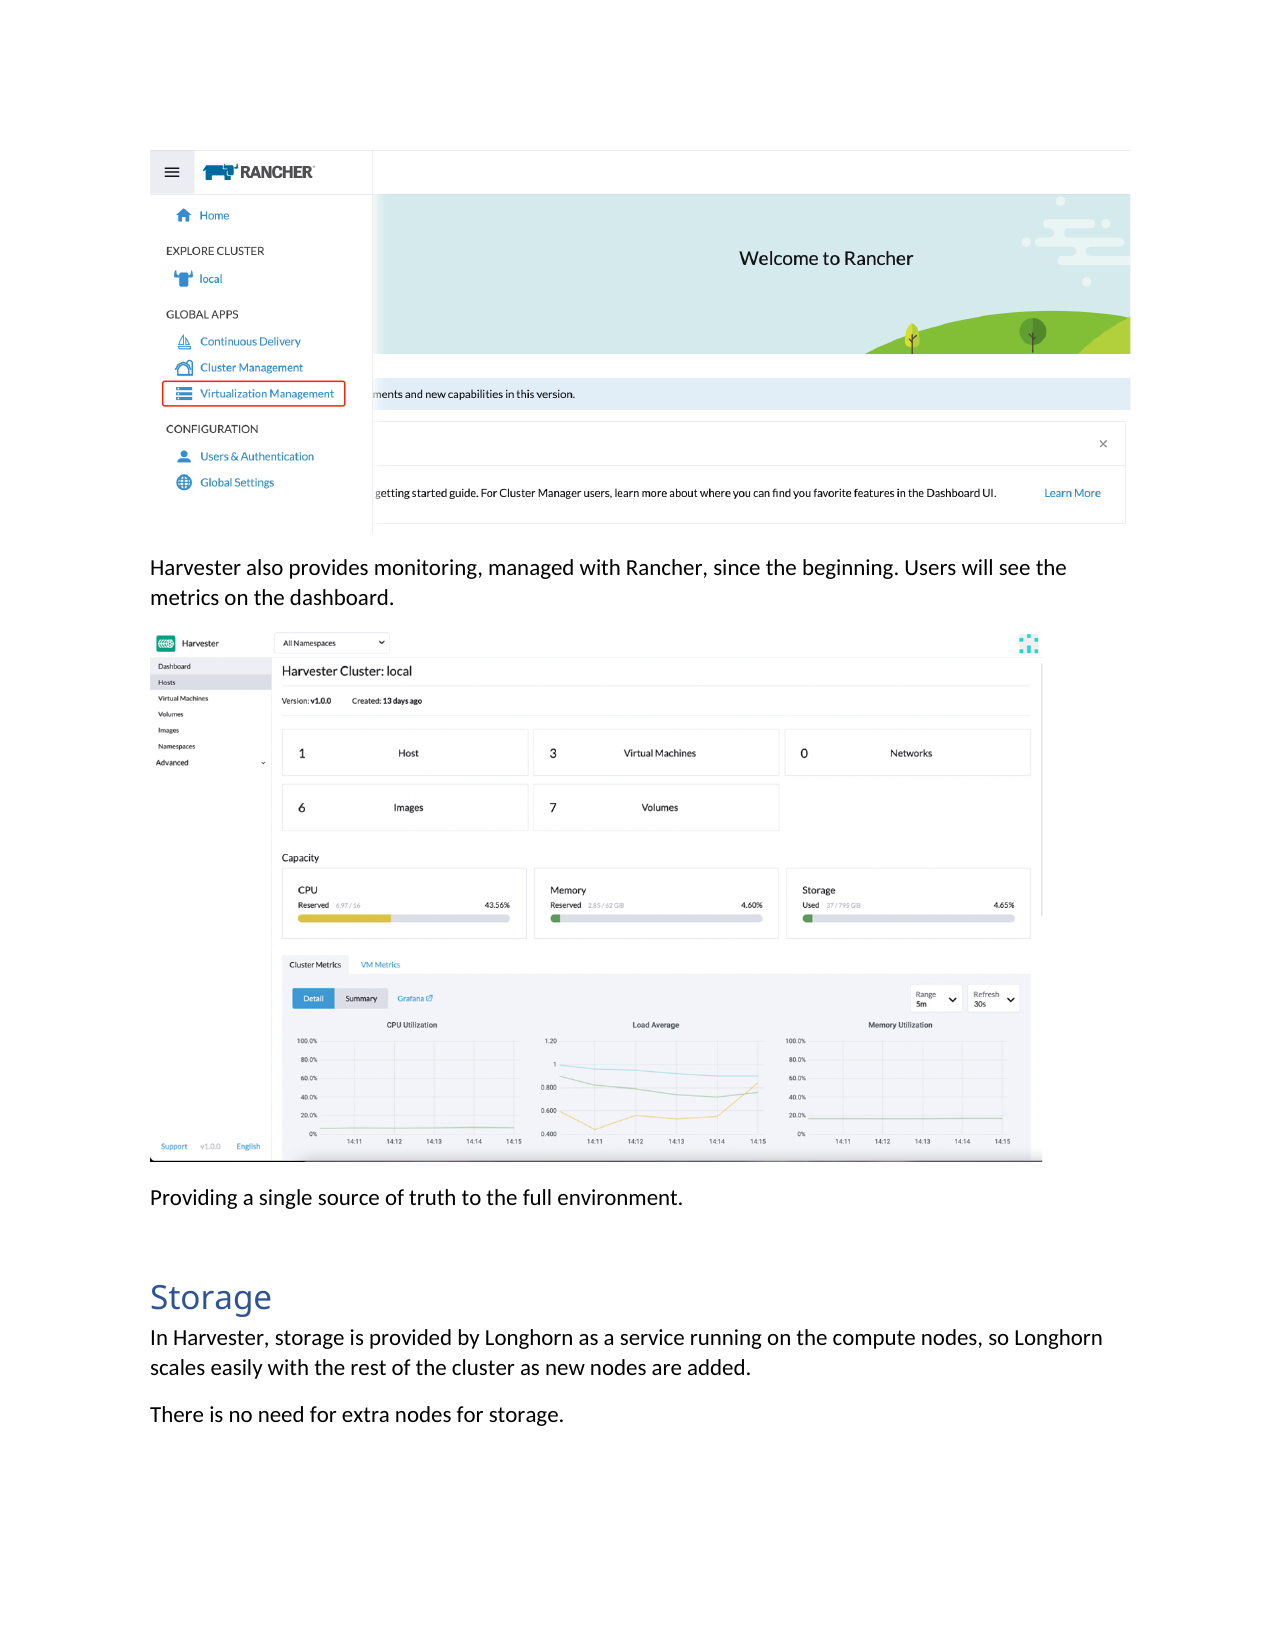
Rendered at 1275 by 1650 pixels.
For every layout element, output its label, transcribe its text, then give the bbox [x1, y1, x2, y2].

text Harvester also provides monitoring, managed with Rancher, since the beginning. Users will see the metrics on the dashboard. [150, 553, 1125, 611]
subtitle Storage [150, 1274, 1125, 1319]
picture [150, 630, 1044, 1165]
text There is no need for extra nodes for storage. [150, 1400, 1125, 1428]
text Providing a single source of truth to the full environment. [150, 1183, 1125, 1211]
text In Harvester, storage is provided by Longhorn as a service running on the compute nodes, so Longhorn scales easily with the rest of the cluster as new nodes are added. [150, 1323, 1125, 1381]
picture [150, 150, 1131, 534]
